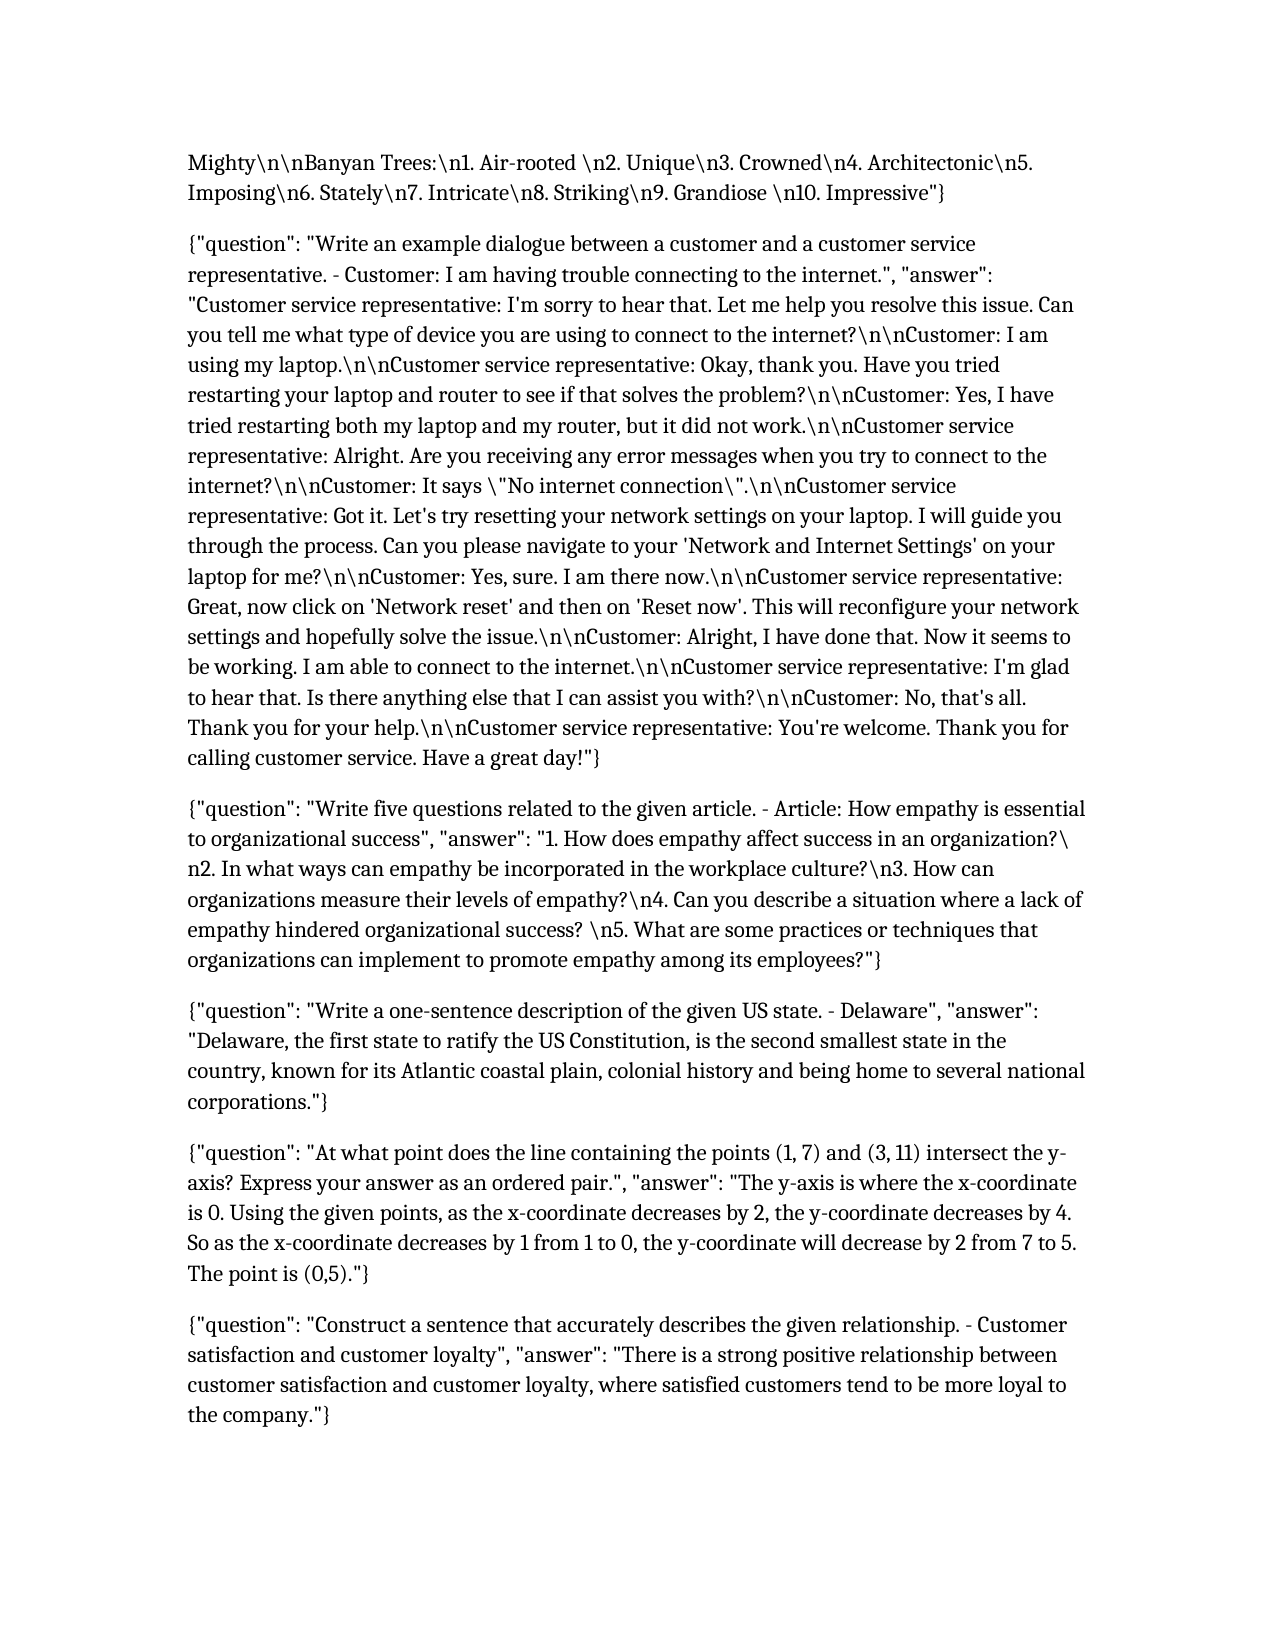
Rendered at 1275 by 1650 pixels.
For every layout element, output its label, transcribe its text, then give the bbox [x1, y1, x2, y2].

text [187, 150, 1087, 207]
text {"question": "At what point does the line containing the points (1, 7) and (3, 11) intersect the y-axis? Express your answer as an ordered pair.", "answer": "The y-axis is where the x-coordinate is 0. Using the given points, as the x-coordinate decreases by 2, the y-coordinate decreases by 4. So as the x-coordinate decreases by 1 from 1 to 0, the y-coordinate will decrease by 2 from 7 to 5. The point is (0,5)."} [187, 1139, 1087, 1287]
text {"question": "Construct a sentence that accurately describes the given relationship. - Customer satisfaction and customer loyalty", "answer": "There is a strong positive relationship between customer satisfaction and customer loyalty, where satisfied customers tend to be more loyal to the company."} [187, 1311, 1087, 1428]
text {"question": "Write an example dialogue between a customer and a customer service representative. - Customer: I am having trouble connecting to the internet.", "answer": "Customer service representative: I'm sorry to hear that. Let me help you resolve this issue. Can you tell me what type of device you are using to connect to the internet?\n\nCustomer: I am using my laptop.\n\nCustomer service representative: Okay, thank you. Have you tried restarting your laptop and router to see if that solves the problem?\n\nCustomer: Yes, I have tried restarting both my laptop and my router, but it did not work.\n\nCustomer service representative: Alright. Are you receiving any error messages when you try to connect to the internet?\n\nCustomer: It says \"No internet connection\".\n\nCustomer service representative: Got it. Let's try resetting your network settings on your laptop. I will guide you through the process. Can you please navigate to your 'Network and Internet Settings' on your laptop for me?\n\nCustomer: Yes, sure. I am there now.\n\nCustomer service representative: Great, now click on 'Network reset' and then on 'Reset now'. This will reconfigure your network settings and hopefully solve the issue.\n\nCustomer: Alright, I have done that. Now it seems to be working. I am able to connect to the internet.\n\nCustomer service representative: I'm glad to hear that. Is there anything else that I can assist you with?\n\nCustomer: No, that's all. Thank you for your help.\n\nCustomer service representative: You're welcome. Thank you for calling customer service. Have a great day!"} [187, 231, 1087, 771]
text {"question": "Write five questions related to the given article. - Article: How empathy is essential to organizational success", "answer": "1. How does empathy affect success in an organization?\n2. In what ways can empathy be incorporated in the workplace culture?\n3. How can organizations measure their levels of empathy?\n4. Can you describe a situation where a lack of empathy hindered organizational success? \n5. What are some practices or techniques that organizations can implement to promote empathy among its employees?"} [187, 796, 1087, 973]
text {"question": "Write a one-sentence description of the given US state. - Delaware", "answer": "Delaware, the first state to ratify the US Constitution, is the second smallest state in the country, known for its Atlantic coastal plain, colonial history and being home to several national corporations."} [187, 998, 1087, 1115]
